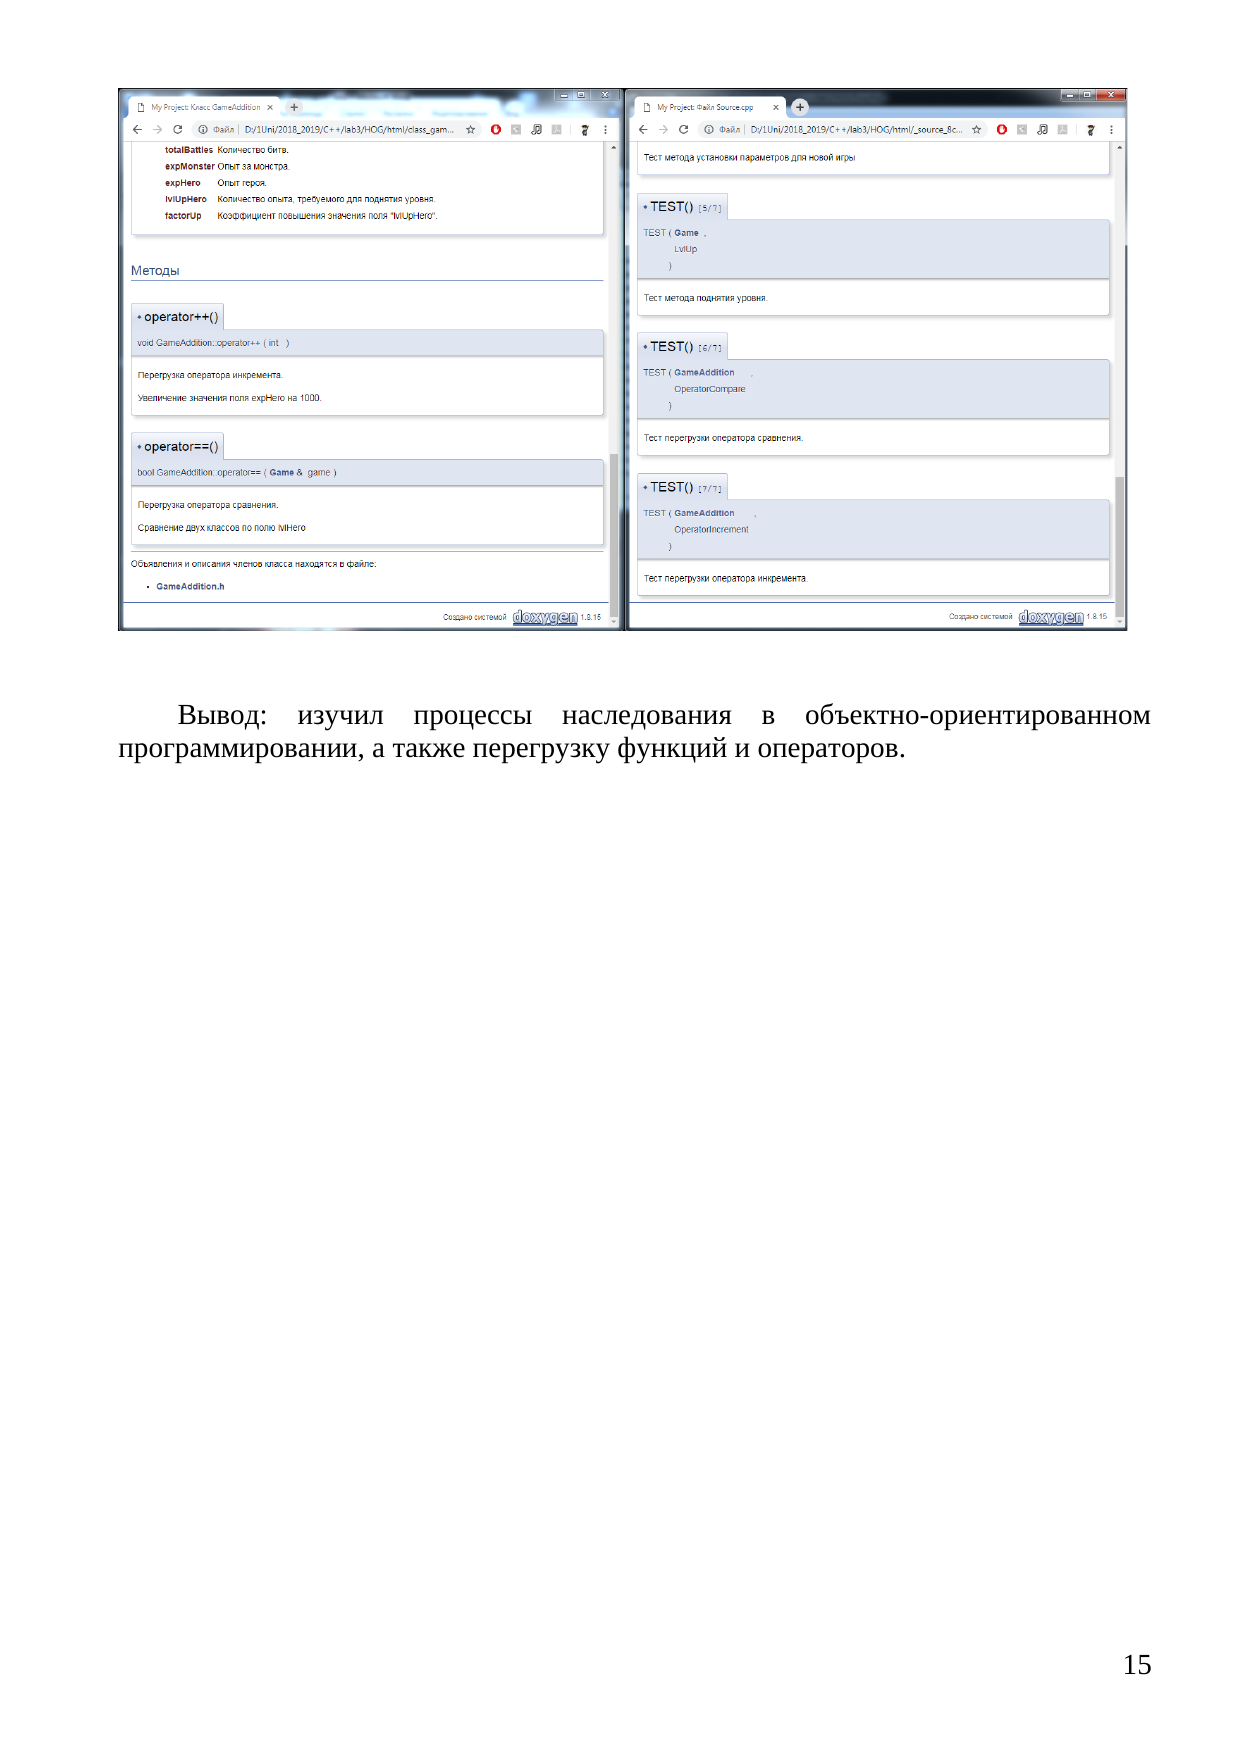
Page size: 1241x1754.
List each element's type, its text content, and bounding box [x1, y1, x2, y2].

text Вывод: изучил процессы наследования в объектно-ориентированном программировании, а также перегрузку функций и операторов. [118, 697, 1152, 764]
picture [118, 88, 1128, 631]
